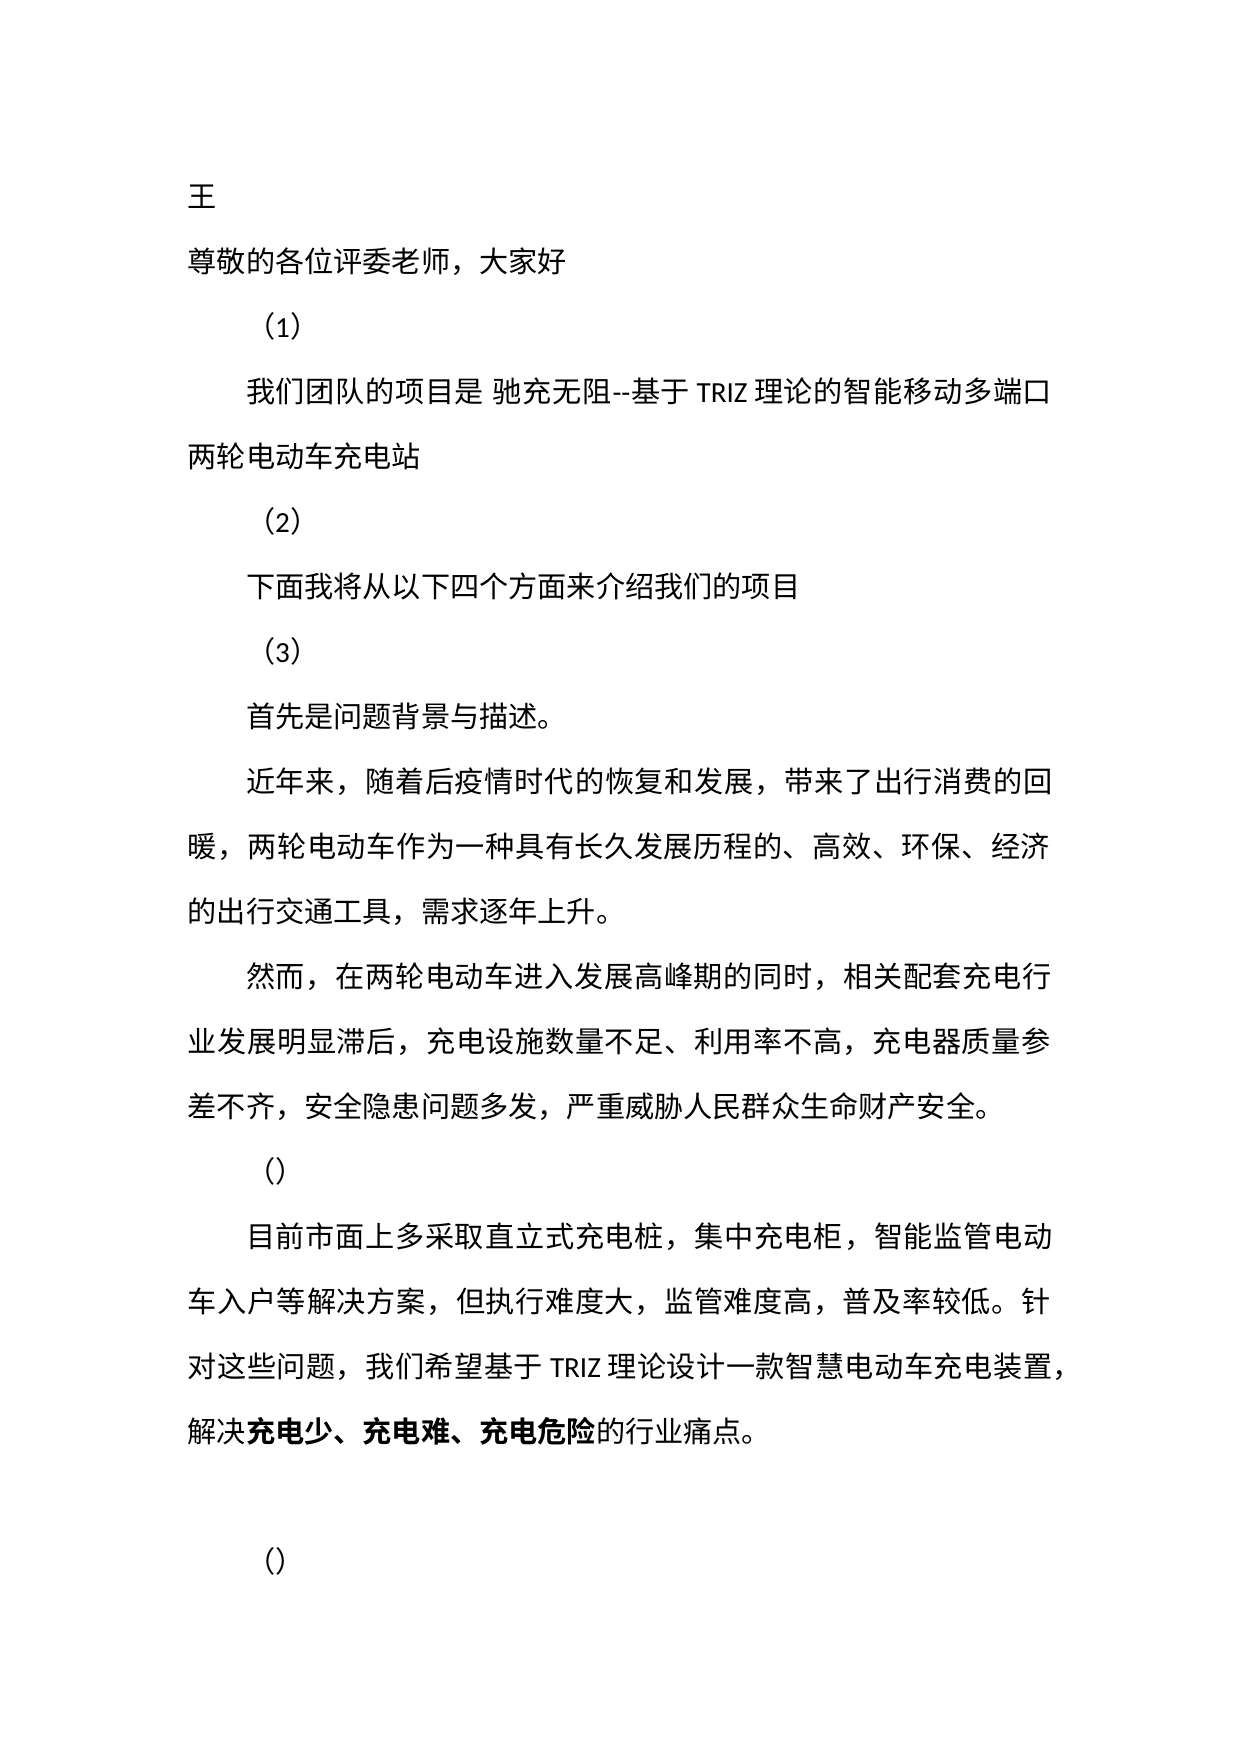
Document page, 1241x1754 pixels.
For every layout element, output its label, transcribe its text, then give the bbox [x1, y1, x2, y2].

text 目前市面上多采取直立式充电桩，集中充电柜，智能监管电动车入户等解决方案，但执行难度大，监管难度高，普及率较低。针对这些问题，我们希望基于TRIZ理论设计一款智慧电动车充电装置，解决充电少、充电难、充电危险的行业痛点。 [187, 1202, 1053, 1462]
text 王 [187, 162, 1053, 227]
text 然而，在两轮电动车进入发展高峰期的同时，相关配套充电行业发展明显滞后，充电设施数量不足、利用率不高，充电器质量参差不齐，安全隐患问题多发，严重威胁人民群众生命财产安全。 [187, 942, 1053, 1137]
text （3） [187, 617, 1053, 682]
text （1） [187, 292, 1053, 357]
text 近年来，随着后疫情时代的恢复和发展，带来了出行消费的回暖，两轮电动车作为一种具有长久发展历程的、高效、环保、经济的出行交通工具，需求逐年上升。 [187, 747, 1053, 942]
text （2） [187, 487, 1053, 552]
text （） [187, 1137, 1053, 1202]
text 首先是问题背景与描述。 [187, 682, 1053, 747]
text 尊敬的各位评委老师，大家好 [187, 227, 1053, 292]
text 下面我将从以下四个方面来介绍我们的项目 [187, 552, 1053, 617]
text 我们团队的项目是 驰充无阻--基于TRIZ理论的智能移动多端口两轮电动车充电站 [187, 357, 1053, 487]
text （） [187, 1527, 1053, 1592]
